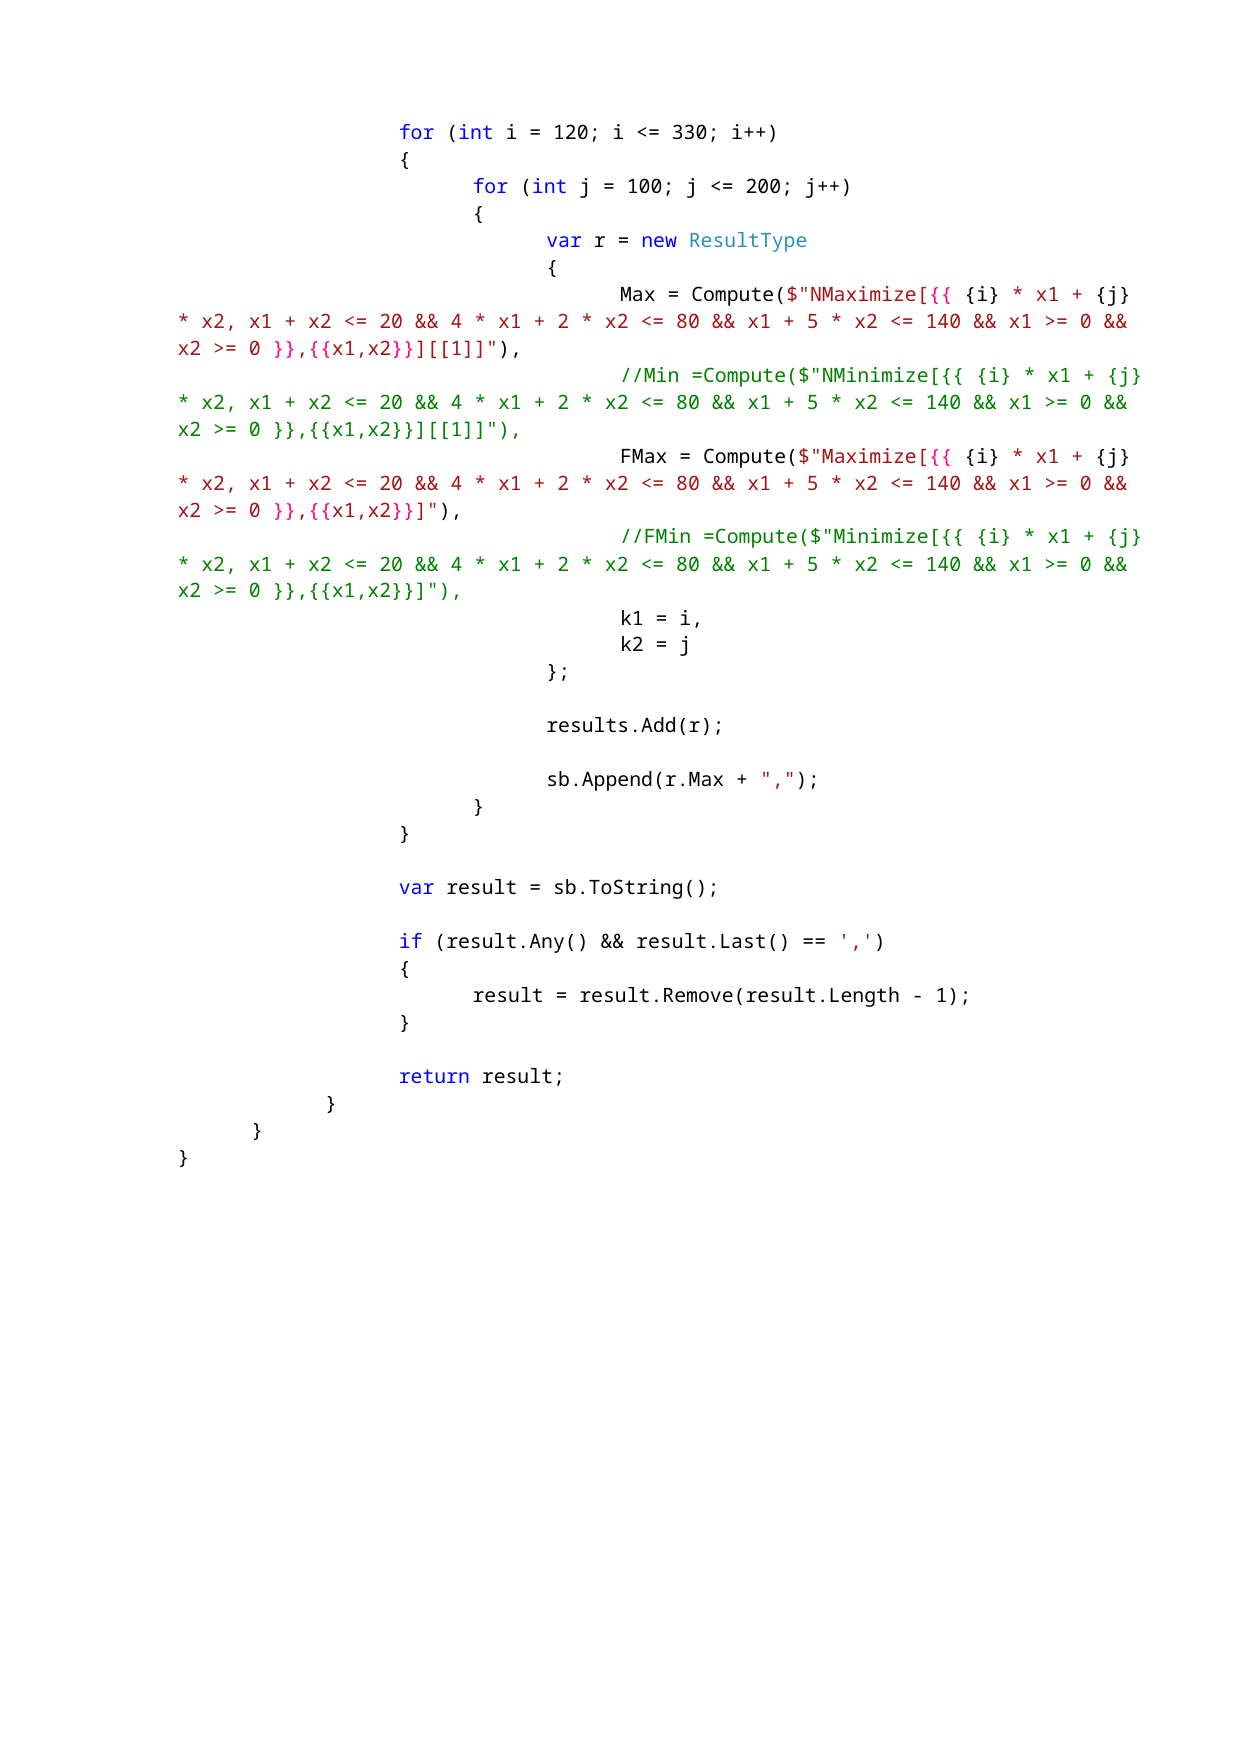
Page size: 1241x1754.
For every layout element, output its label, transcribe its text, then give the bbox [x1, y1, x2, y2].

text if (result.Any() && result.Last() == ',') [177, 927, 1152, 954]
text { [177, 253, 1152, 280]
text { [177, 954, 1152, 981]
text } [177, 793, 1152, 819]
text } [177, 1089, 1152, 1116]
text sb.Append(r.Max + ","); [177, 766, 1152, 793]
text //Min =Compute($"NMinimize[{{ {i} * x1 + {j} * x2, x1 + x2 <= 20 && 4 * x1 + 2 * x2 <= 80 && x1 + 5 * x2 <= 140 && x1 >= 0 && x2 >= 0 }},{{x1,x2}}][[1]]"), [177, 361, 1152, 442]
text return result; [177, 1062, 1152, 1089]
text } [177, 1116, 1152, 1143]
text Max = Compute($"NMaximize[{{ {i} * x1 + {j} * x2, x1 + x2 <= 20 && 4 * x1 + 2 * x2 <= 80 && x1 + 5 * x2 <= 140 && x1 >= 0 && x2 >= 0 }},{{x1,x2}}][[1]]"), [177, 280, 1152, 361]
text } [177, 1143, 1152, 1170]
text { [177, 199, 1152, 226]
text } [177, 819, 1152, 847]
text for (int i = 120; i <= 330; i++) [177, 118, 1152, 145]
text var result = sb.ToString(); [177, 873, 1152, 901]
text FMax = Compute($"Maximize[{{ {i} * x1 + {j} * x2, x1 + x2 <= 20 && 4 * x1 + 2 * x2 <= 80 && x1 + 5 * x2 <= 140 && x1 >= 0 && x2 >= 0 }},{{x1,x2}}]"), [177, 442, 1152, 523]
text } [177, 1008, 1152, 1035]
text results.Add(r); [177, 712, 1152, 739]
text var r = new ResultType [177, 226, 1152, 253]
text //FMin =Compute($"Minimize[{{ {i} * x1 + {j} * x2, x1 + x2 <= 20 && 4 * x1 + 2 * x2 <= 80 && x1 + 5 * x2 <= 140 && x1 >= 0 && x2 >= 0 }},{{x1,x2}}]"), [177, 523, 1152, 604]
text for (int j = 100; j <= 200; j++) [177, 172, 1152, 199]
text k2 = j [177, 631, 1152, 658]
text }; [177, 658, 1152, 685]
text { [177, 145, 1152, 172]
text result = result.Remove(result.Length - 1); [177, 981, 1152, 1008]
text k1 = i, [177, 604, 1152, 631]
